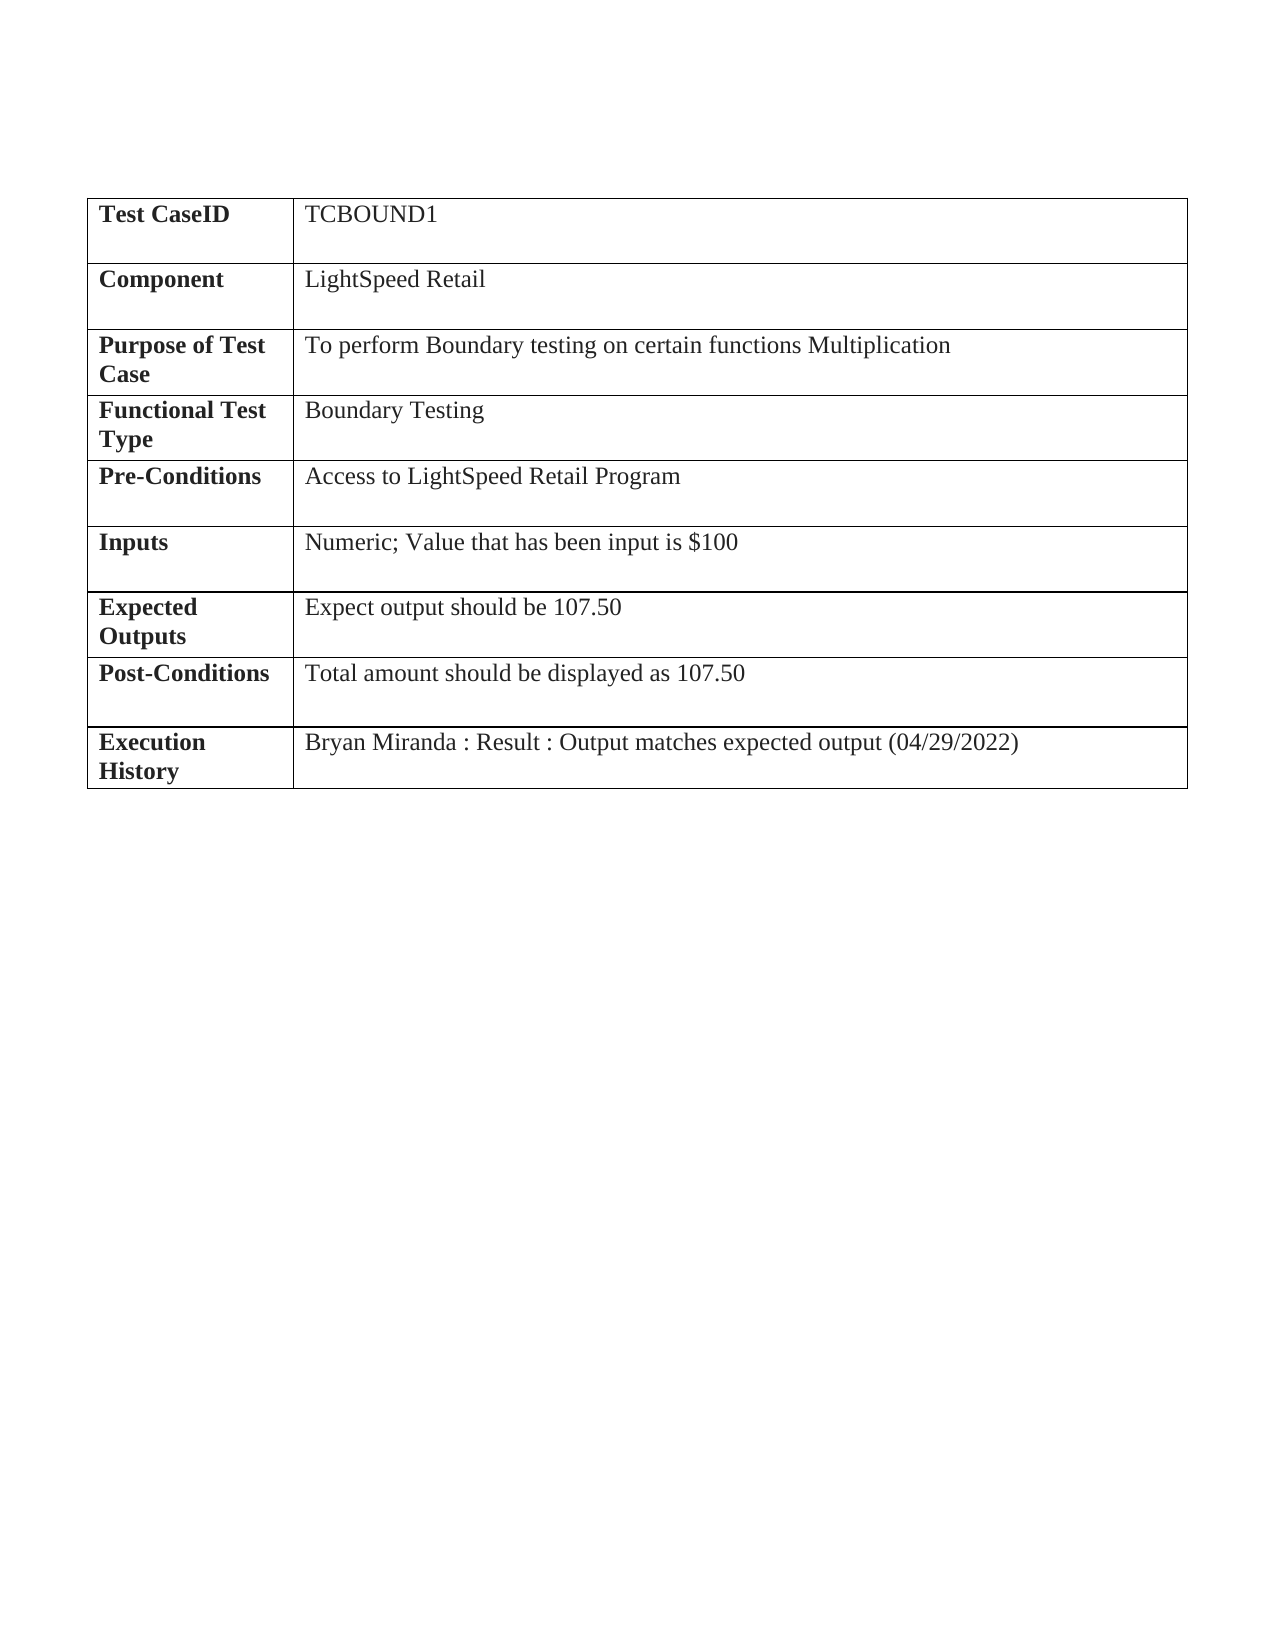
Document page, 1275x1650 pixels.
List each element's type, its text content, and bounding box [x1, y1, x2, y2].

table_cell Numeric; Value that has been input is $100 [294, 527, 1187, 591]
table_cell LightSpeed Retail [294, 264, 1187, 329]
table_cell Access to LightSpeed Retail Program [294, 461, 1187, 526]
table_cell Bryan Miranda : Result : Output matches expected output (04/29/2022) [294, 728, 1187, 788]
table_cell Expect output should be 107.50 [294, 593, 1187, 657]
table_header Test CaseID [88, 199, 293, 263]
table_cell Pre-Conditions [88, 461, 293, 526]
table_header TCBOUND1 [294, 199, 1187, 263]
table_cell Post-Conditions [88, 658, 293, 726]
table_cell Total amount should be displayed as 107.50 [294, 658, 1187, 726]
table_cell Boundary Testing [294, 396, 1187, 460]
table_cell Expected Outputs [88, 593, 293, 657]
table_cell To perform Boundary testing on certain functions Multiplication [294, 330, 1187, 394]
table_cell Purpose of Test Case [88, 330, 293, 394]
table_cell Functional Test Type [88, 396, 293, 460]
table_cell Execution History [88, 728, 293, 788]
table_cell Inputs [88, 527, 293, 591]
table_cell Component [88, 264, 293, 329]
